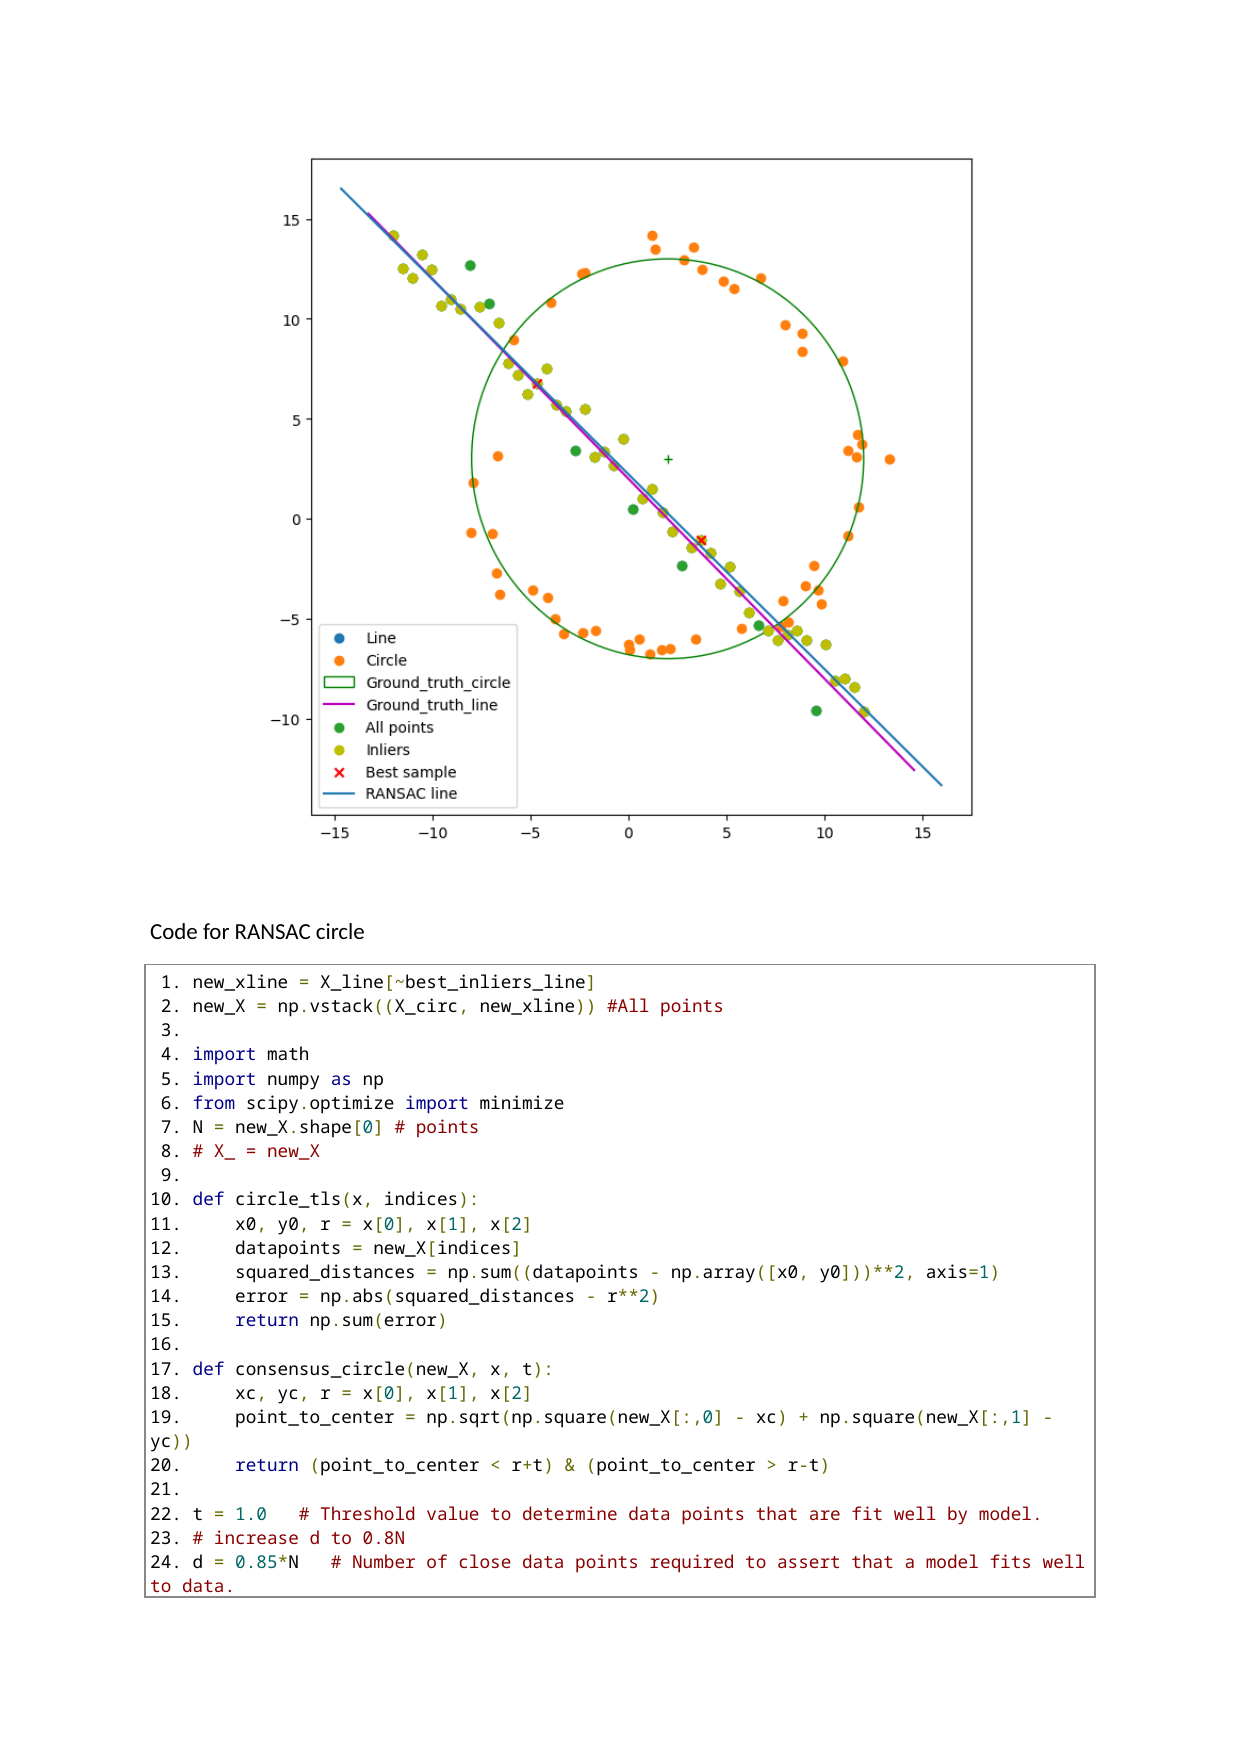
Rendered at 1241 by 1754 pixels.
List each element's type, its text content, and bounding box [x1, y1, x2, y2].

text 12. datapoints = new_X[indices] [150, 1235, 1090, 1259]
text 11. x0, y0, r = x[0], x[1], x[2] [150, 1211, 1090, 1235]
text 21. [150, 1477, 1090, 1501]
text 14. error = np.abs(squared_distances - r**2) [150, 1283, 1090, 1308]
text 23. # increase d to 0.8N [150, 1525, 1090, 1549]
text 9. [150, 1163, 1090, 1187]
text 20. return (point_to_center < r+t) & (point_to_center > r-t) [150, 1453, 1090, 1477]
text 3. [150, 1018, 1090, 1042]
text 24. d = 0.85*N # Number of close data points required to assert that a model fits well to data. [150, 1549, 1090, 1596]
text 18. xc, yc, r = x[0], x[1], x[2] [150, 1380, 1090, 1404]
text 13. squared_distances = np.sum((datapoints - np.array([x0, y0]))**2, axis=1) [150, 1259, 1090, 1283]
text 1. new_xline = X_line[~best_inliers_line] [146, 965, 1094, 993]
text 10. def circle_tls(x, indices): [150, 1187, 1090, 1211]
text 8. # X_ = new_X [150, 1138, 1090, 1163]
picture [259, 150, 981, 851]
text 15. return np.sum(error) [150, 1308, 1090, 1332]
text 6. from scipy.optimize import minimize [150, 1090, 1090, 1114]
text 17. def consensus_circle(new_X, x, t): [150, 1356, 1090, 1380]
text 19. point_to_center = np.sqrt(np.square(new_X[:,0] - xc) + np.square(new_X[:,1] - yc)) [150, 1404, 1090, 1453]
text 5. import numpy as np [150, 1066, 1090, 1090]
text Code for RANSAC circle [150, 917, 1090, 945]
text 4. import math [150, 1042, 1090, 1066]
text 16. [150, 1332, 1090, 1356]
text 2. new_X = np.vstack((X_circ, new_xline)) #All points [150, 993, 1090, 1018]
text 7. N = new_X.shape[0] # points [150, 1114, 1090, 1138]
text 22. t = 1.0 # Threshold value to determine data points that are fit well by model. [150, 1501, 1090, 1525]
